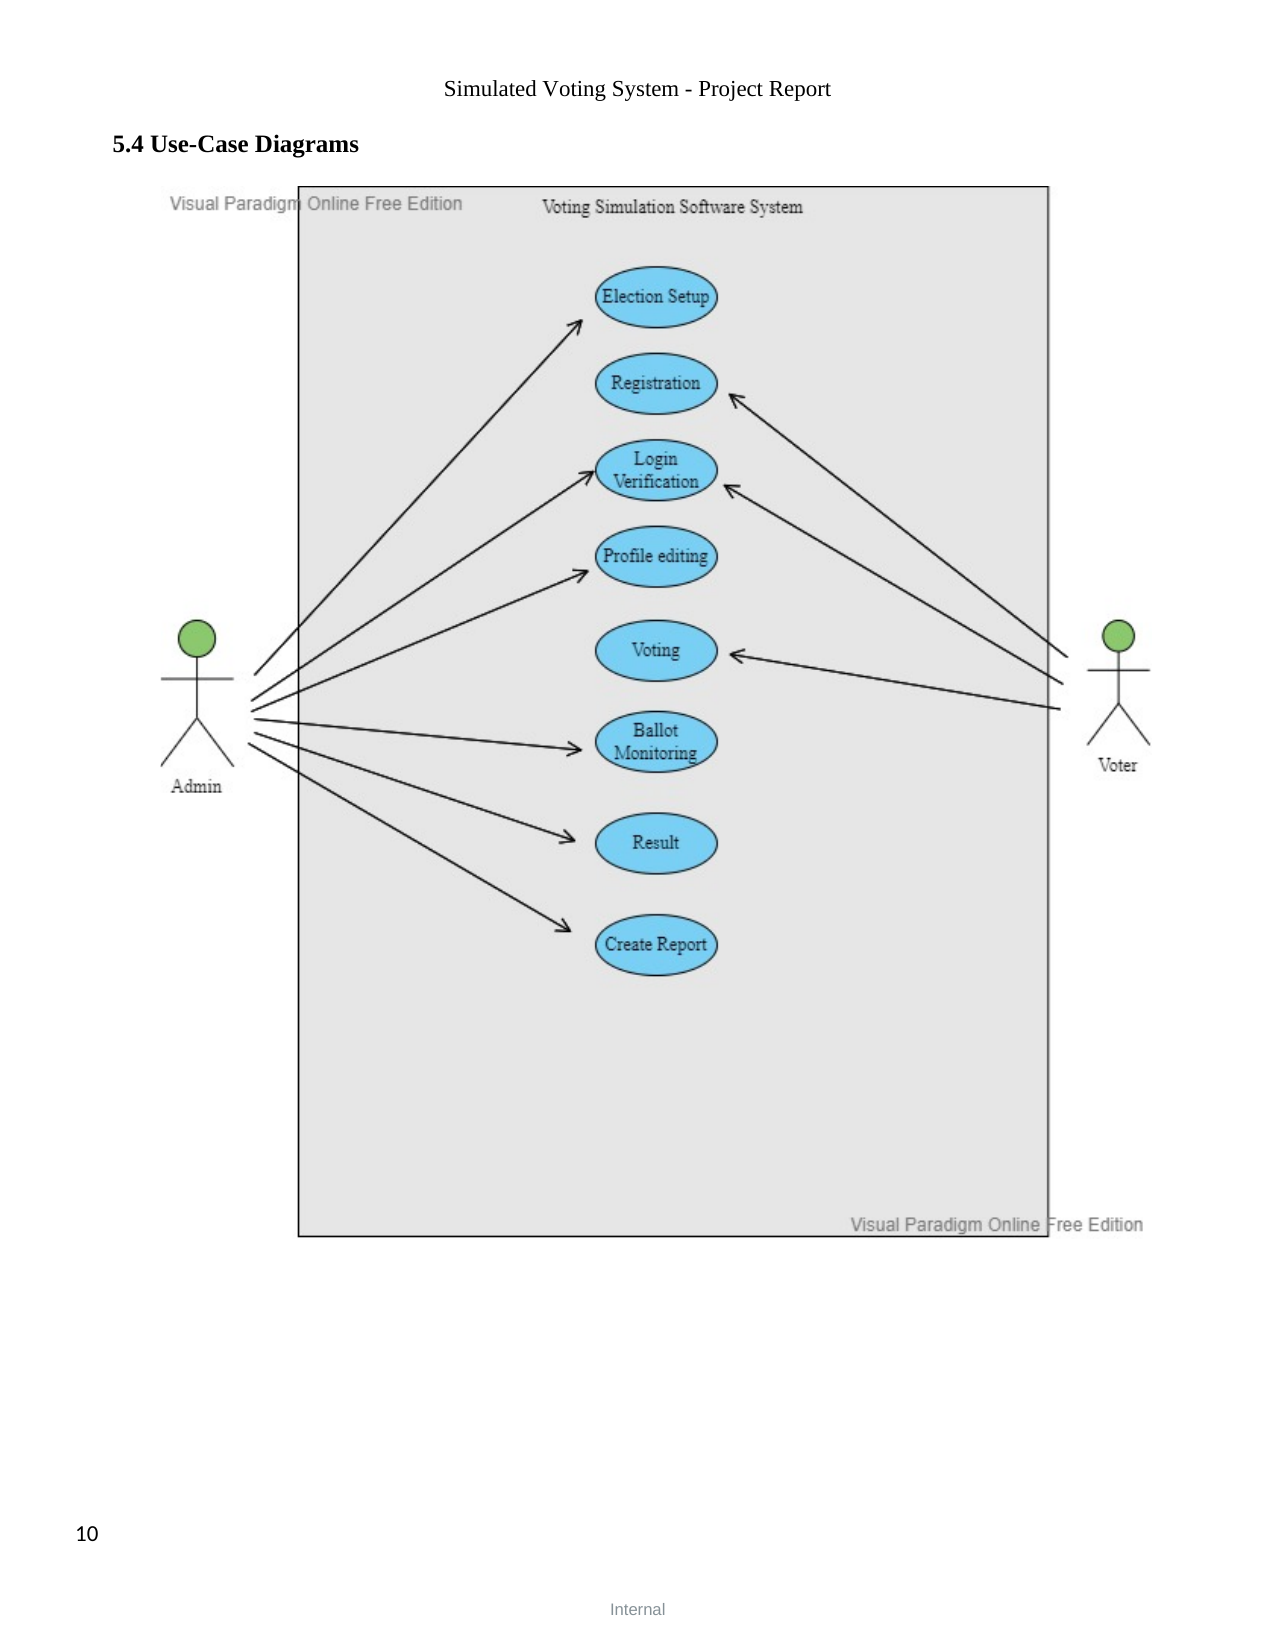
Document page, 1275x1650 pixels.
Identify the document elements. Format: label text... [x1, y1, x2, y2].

picture [160, 186, 1152, 1239]
list Use-Case Diagrams [112, 129, 1200, 158]
